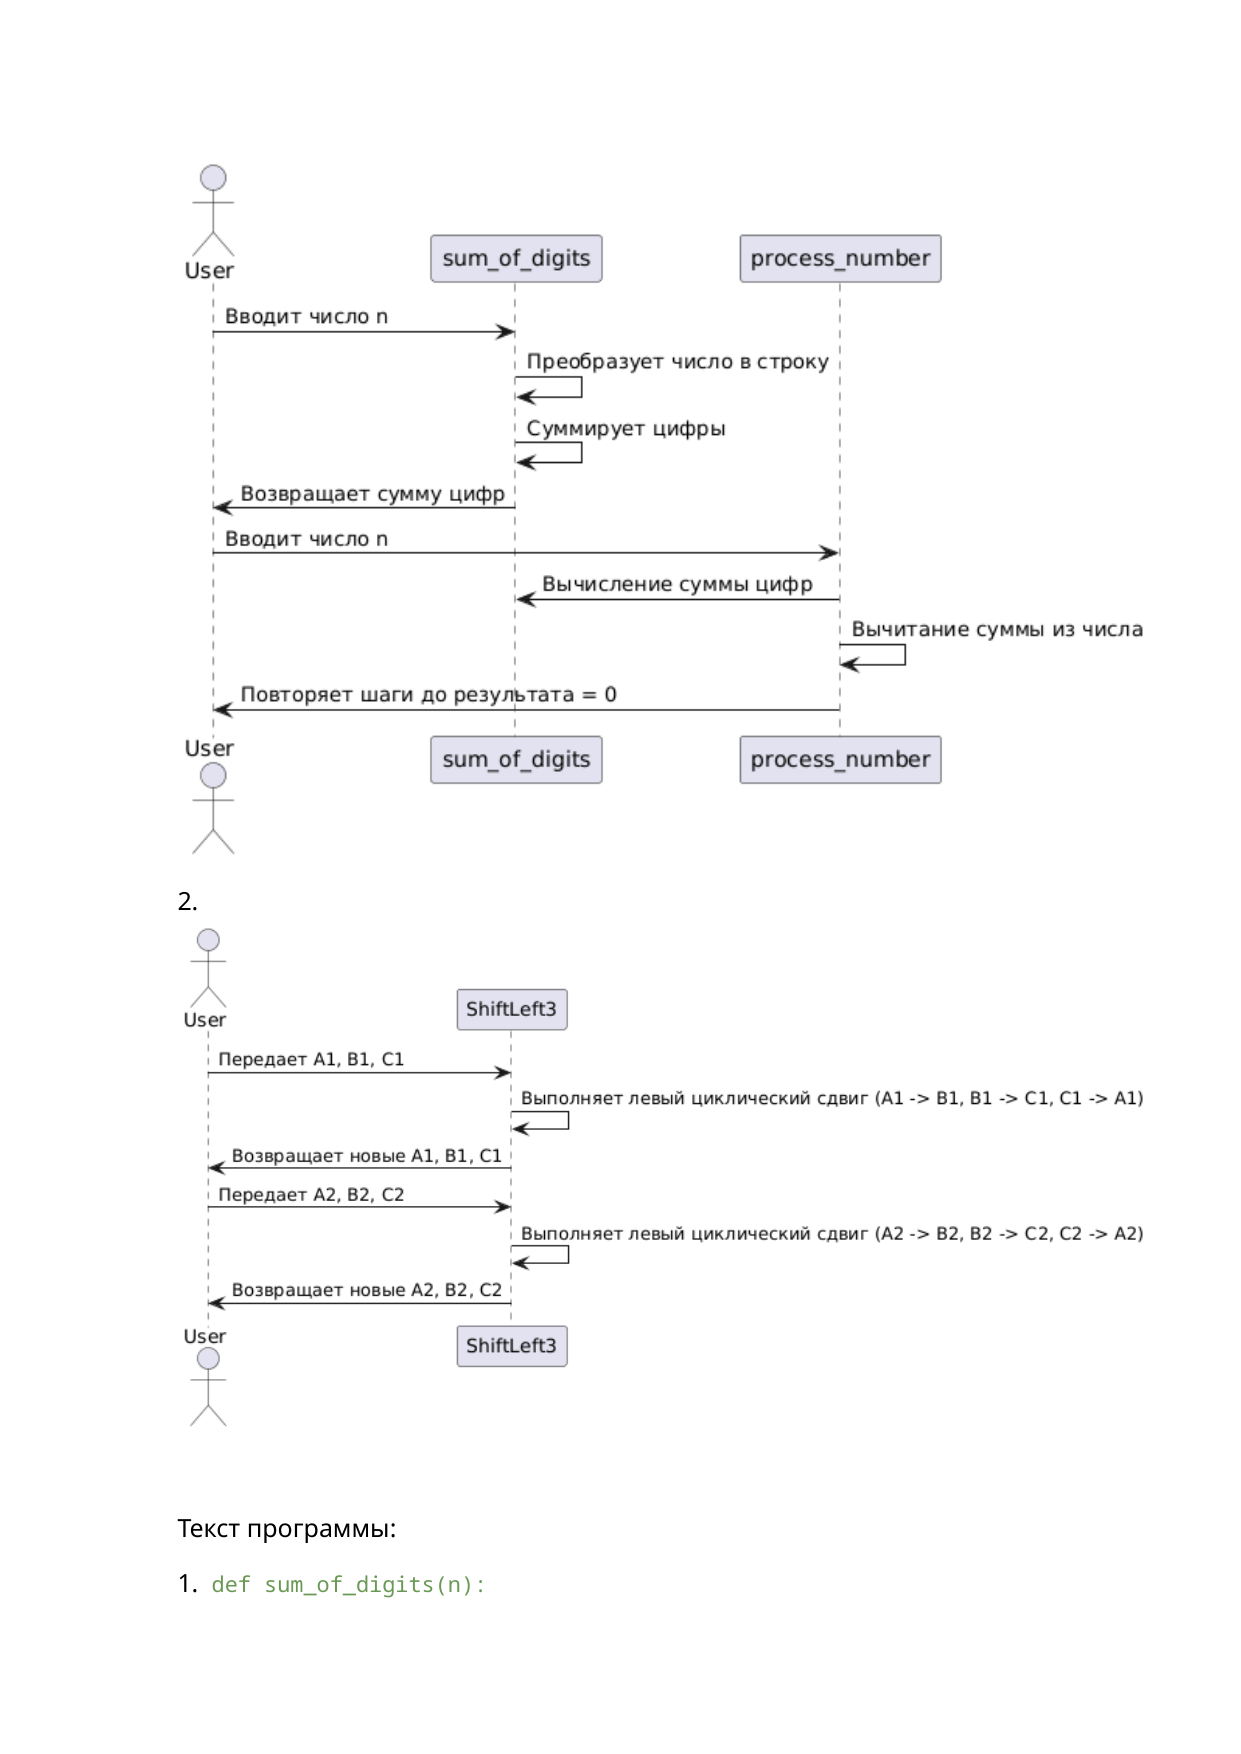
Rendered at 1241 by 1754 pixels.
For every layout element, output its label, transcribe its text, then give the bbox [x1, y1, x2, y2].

picture [177, 922, 1152, 1433]
picture [177, 157, 1152, 862]
text 1. def sum_of_digits(n): [177, 1566, 1152, 1600]
text 2. [177, 884, 1152, 922]
text Текст программы: [177, 1510, 1152, 1544]
